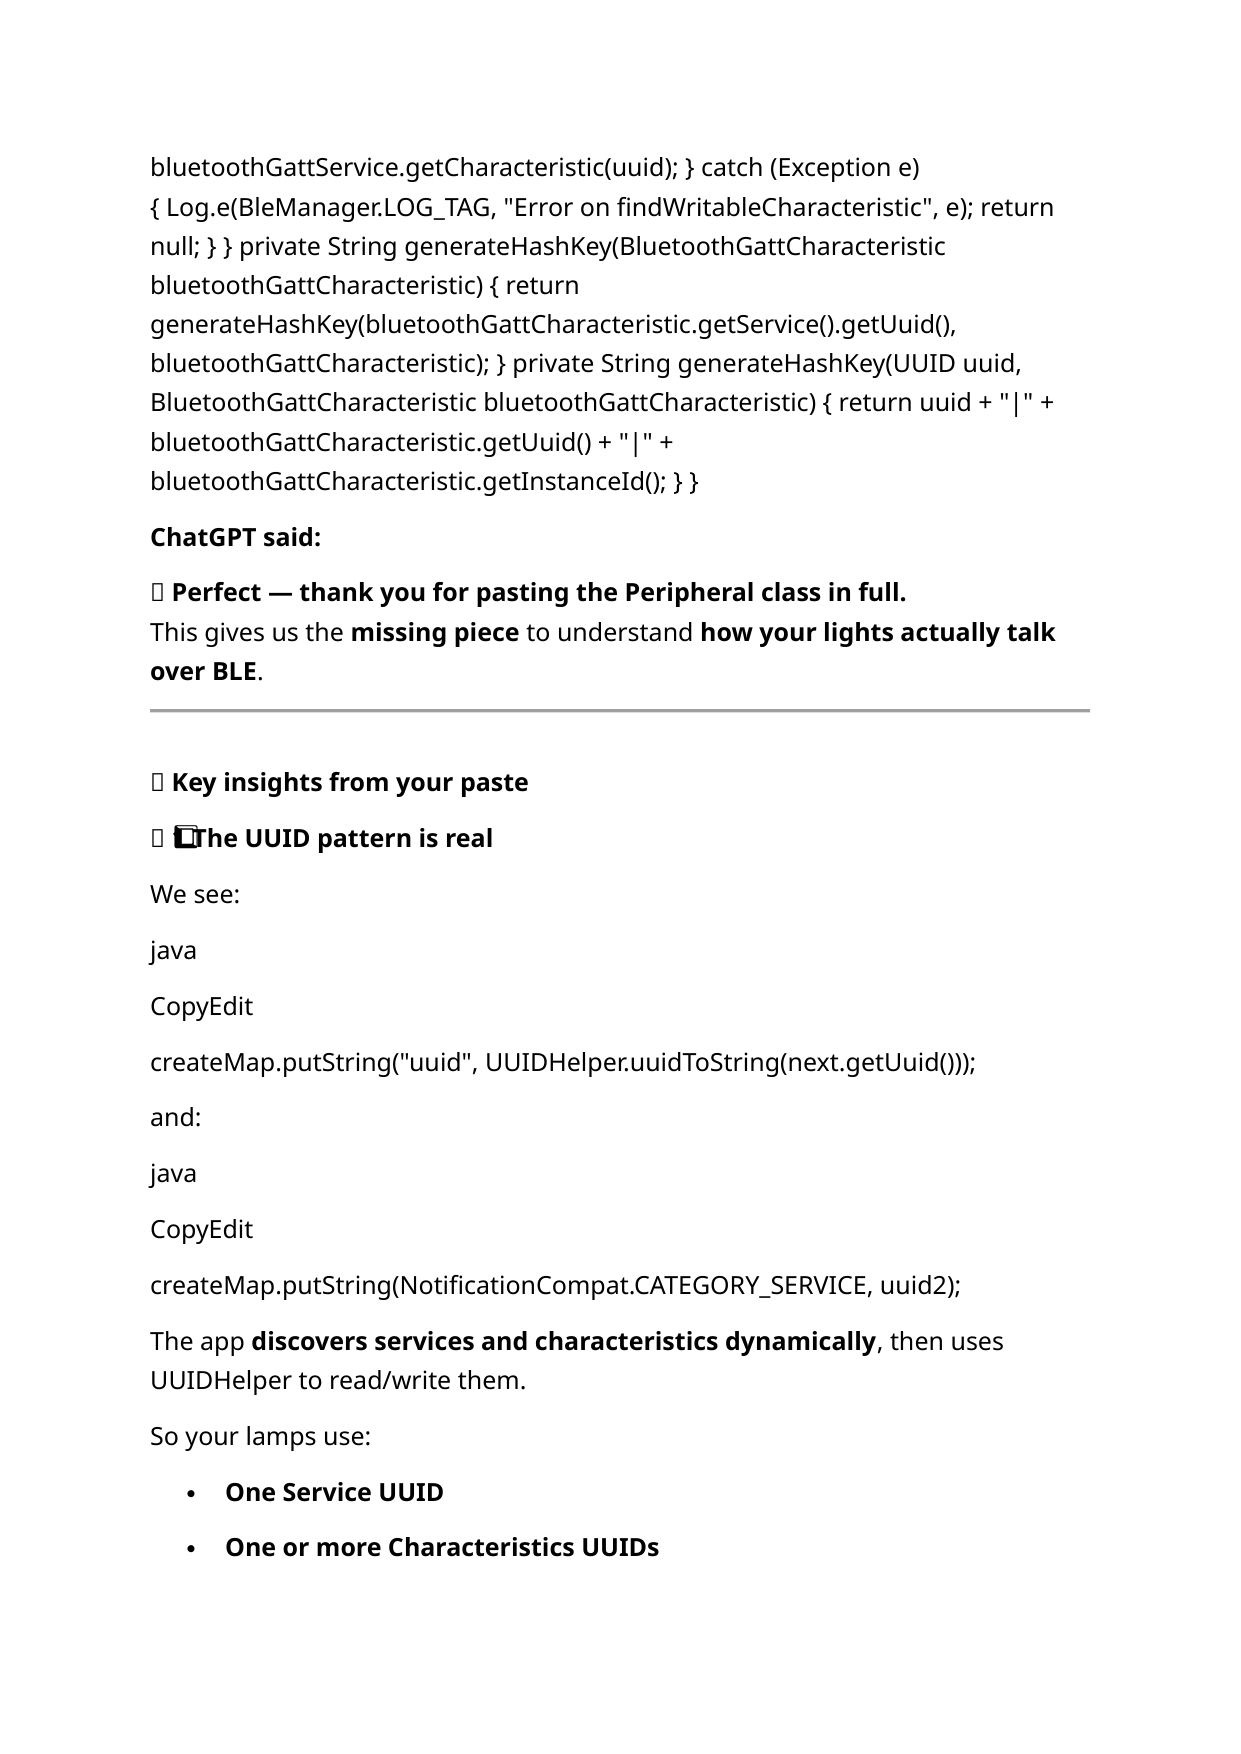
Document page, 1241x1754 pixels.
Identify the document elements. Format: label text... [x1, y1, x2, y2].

text The app discovers services and characteristics dynamically, then uses UUIDHelper to read/write them. [150, 1323, 1090, 1397]
text CopyEdit [150, 988, 1090, 1022]
text and: [150, 1100, 1090, 1134]
text ✅ Perfect — thank you for pasting the Peripheral class in full. This gives us the missing piece to understand how your lights actually talk over BLE. [150, 575, 1090, 687]
list One or more Characteristics UUIDs [187, 1530, 1090, 1564]
text java [150, 1156, 1090, 1190]
text 🧩 Key insights from your paste [150, 765, 1090, 799]
list One Service UUID [187, 1474, 1090, 1508]
text createMap.putString(NotificationCompat.CATEGORY_SERVICE, uuid2); [150, 1267, 1090, 1302]
text We see: [150, 877, 1090, 911]
text CopyEdit [150, 1212, 1090, 1246]
text So your lamps use: [150, 1418, 1090, 1452]
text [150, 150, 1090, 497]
text ✅ 1️⃣ The UUID pattern is real [150, 821, 1090, 855]
text java [150, 932, 1090, 967]
text createMap.putString("uuid", UUIDHelper.uuidToString(next.getUuid())); [150, 1044, 1090, 1078]
text ChatGPT said: [150, 519, 1090, 553]
